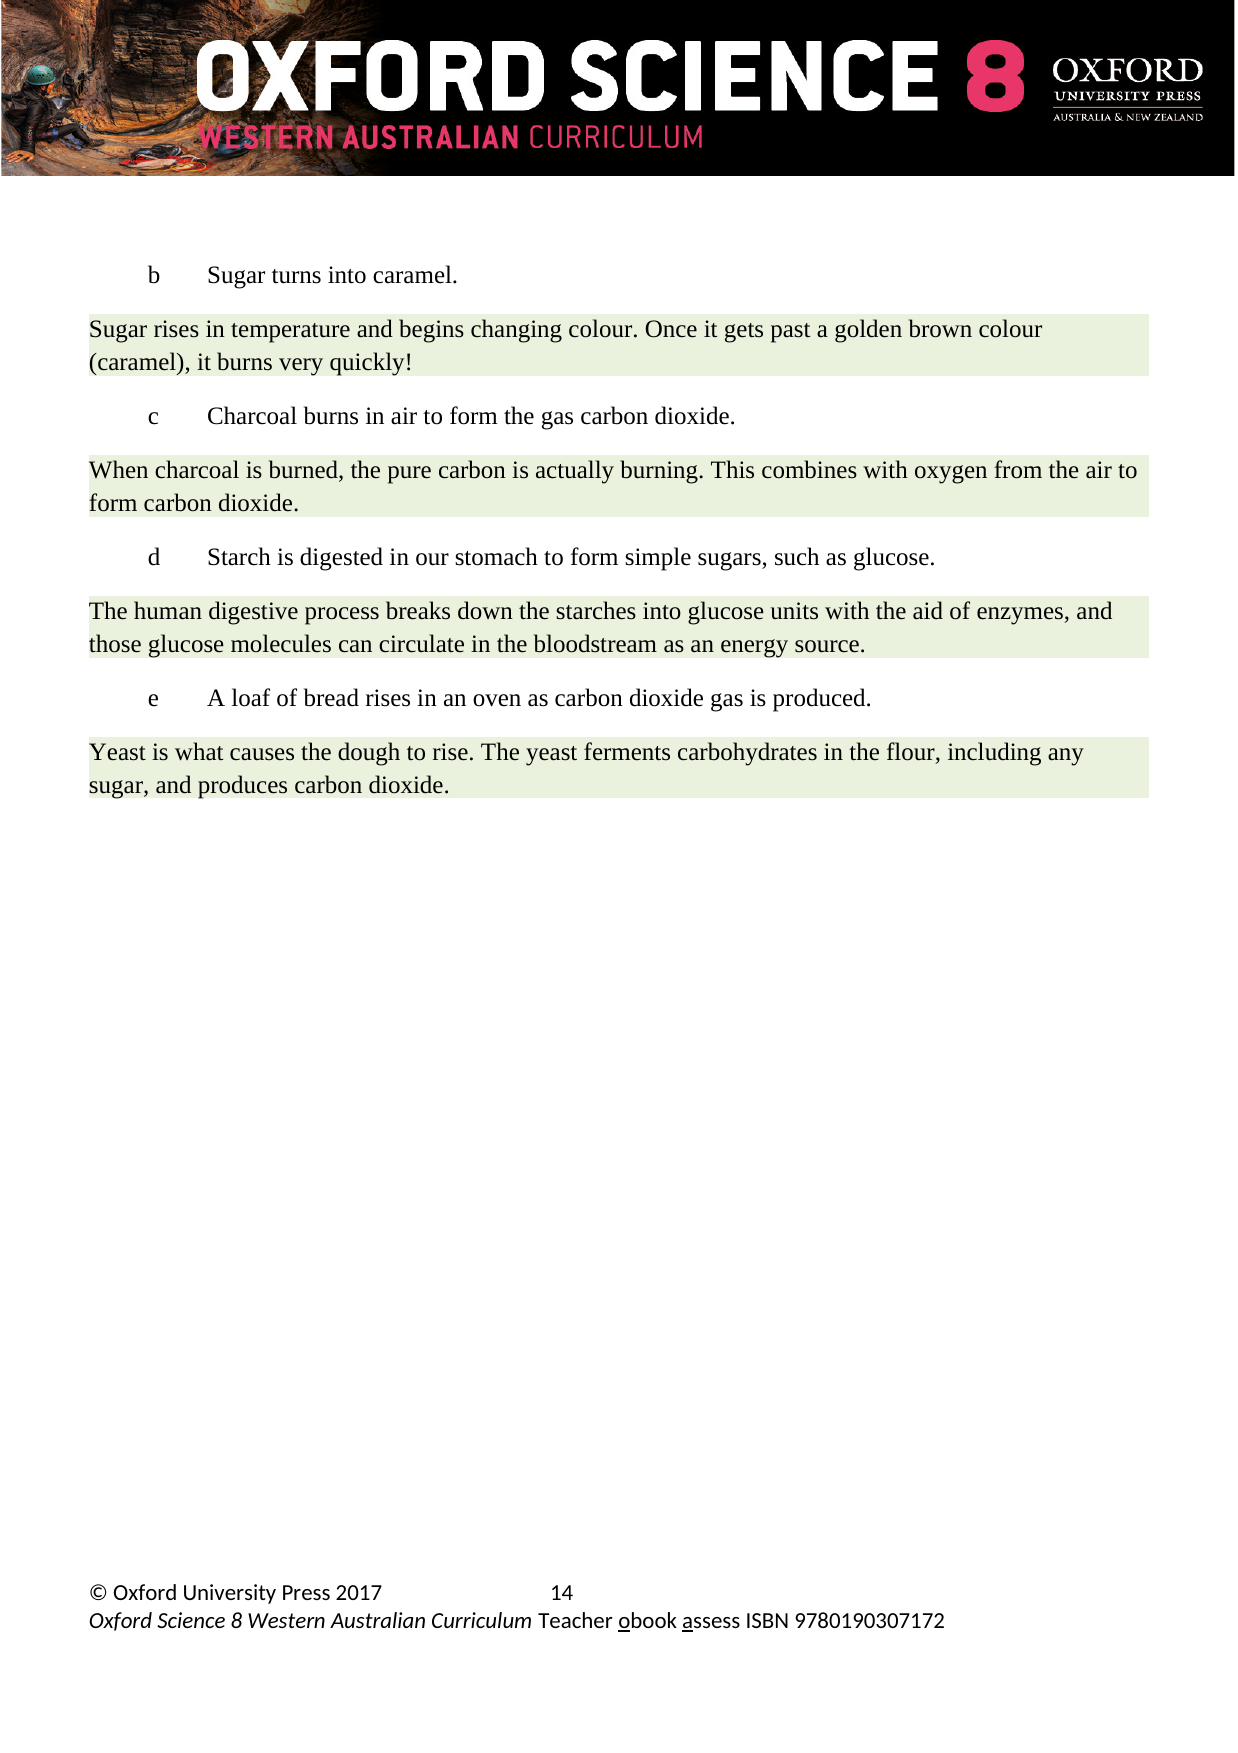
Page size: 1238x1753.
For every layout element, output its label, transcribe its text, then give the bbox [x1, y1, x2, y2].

list d Starch is digested in our stomach to form simple sugars, such as glucose. [148, 542, 1149, 571]
list b Sugar turns into caramel. [148, 261, 1149, 289]
text Sugar rises in temperature and begins changing colour. Once it gets past a golden brown colour (caramel), it burns very quickly! [89, 314, 1149, 376]
picture [0, 0, 1233, 175]
text When charcoal is burned, the pure carbon is actually burning. This combines with oxygen from the air to form carbon dioxide. [89, 455, 1149, 517]
list c Charcoal burns in air to form the gas carbon dioxide. [148, 401, 1149, 430]
list e A loaf of bread rises in an oven as carbon dioxide gas is produced. [148, 683, 1149, 712]
text Yeast is what causes the dough to rise. The yeast ferments carbohydrates in the flour, including any sugar, and produces carbon dioxide. [89, 737, 1149, 798]
text The human digestive process breaks down the starches into glucose units with the aid of enzymes, and those glucose molecules can circulate in the bloodstream as an energy source. [89, 596, 1149, 658]
